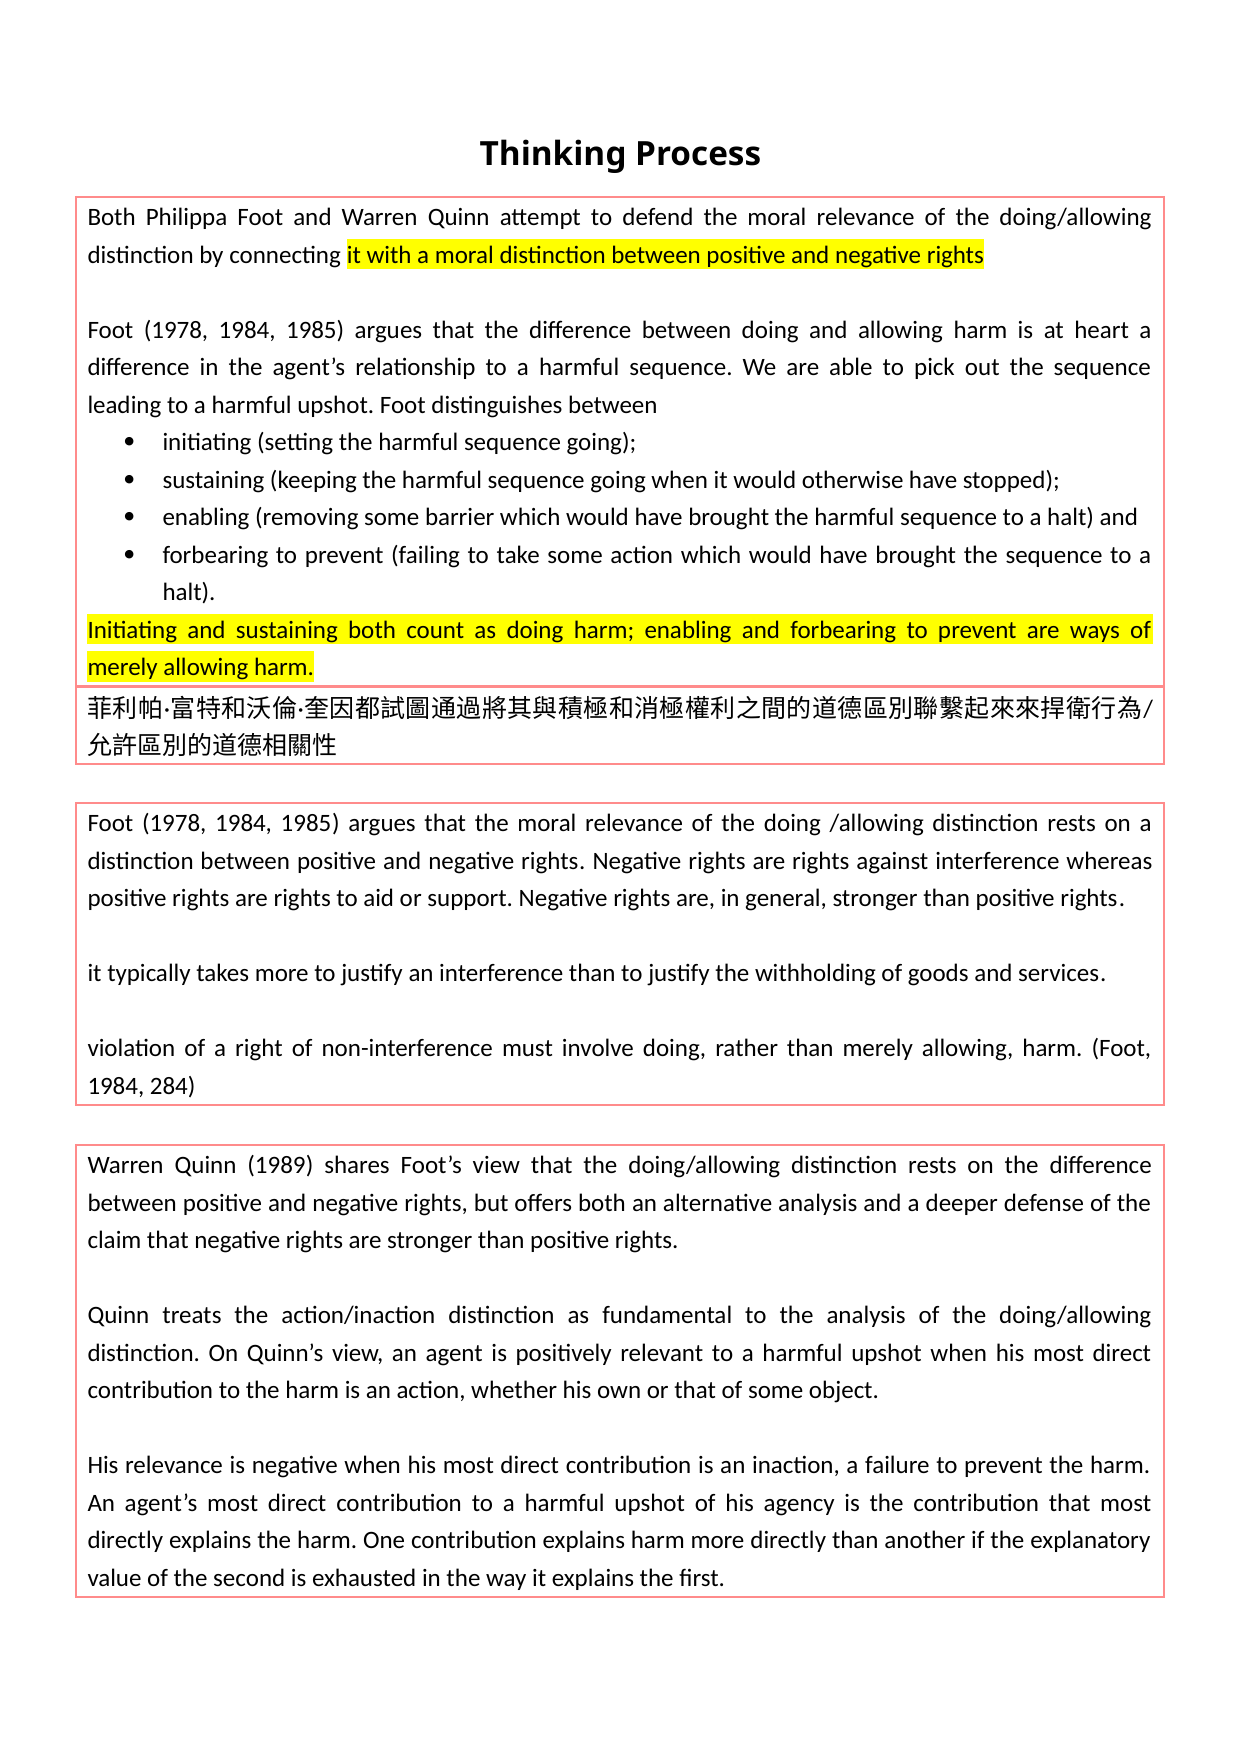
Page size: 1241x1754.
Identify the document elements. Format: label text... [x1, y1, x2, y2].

table_header Warren Quinn (1989) shares Foot’s view that the doing/allowing distinction rests on the difference between positive and negative rights, but offers both an alternative analysis and a deeper defense of the claim that negative rights are stronger than positive rights. Quinn treats the action/inaction distinction as fundamental to the analysis of the doing/allowing distinction. On Quinn’s view, an agent is positively relevant to a harmful upshot when his most direct contribution to the harm is an action, whether his own or that of some object. His relevance is negative when his most direct contribution is an inaction, a failure to prevent the harm. An agent’s most direct contribution to a harmful upshot of his agency is the contribution that most directly explains the harm. One contribution explains harm more directly than another if the explanatory value of the second is exhausted in the way it explains the first. [77, 1146, 1163, 1596]
table_cell 菲利帕·富特和沃倫·奎因都試圖通過將其與積極和消極權利之間的道德區別聯繫起來來捍衛行為/允許區別的道德相關性 [77, 688, 1163, 762]
table_header Foot (1978, 1984, 1985) argues that the moral relevance of the doing /allowing distinction rests on a distinction between positive and negative rights. Negative rights are rights against interference whereas positive rights are rights to aid or support. Negative rights are, in general, stronger than positive rights. it typically takes more to justify an interference than to justify the withholding of goods and services. violation of a right of non-interference must involve doing, rather than merely allowing, harm. (Foot, 1984, 284) [77, 804, 1163, 1104]
title Thinking Process [75, 114, 1165, 189]
table_header Both Philippa Foot and Warren Quinn attempt to defend the moral relevance of the doing/allowing distinction by connecting it with a moral distinction between positive and negative rights Foot (1978, 1984, 1985) argues that the difference between doing and allowing harm is at heart a difference in the agent’s relationship to a harmful sequence. We are able to pick out the sequence leading to a harmful upshot. Foot distinguishes between initiating (setting the harmful sequence going); sustaining (keeping the harmful sequence going when it would otherwise have stopped); enabling (removing some barrier which would have brought the harmful sequence to a halt) and forbearing to prevent (failing to take some action which would have brought the sequence to a halt). Initiating and sustaining both count as doing harm; enabling and forbearing to prevent are ways of merely allowing harm. [77, 198, 1163, 685]
